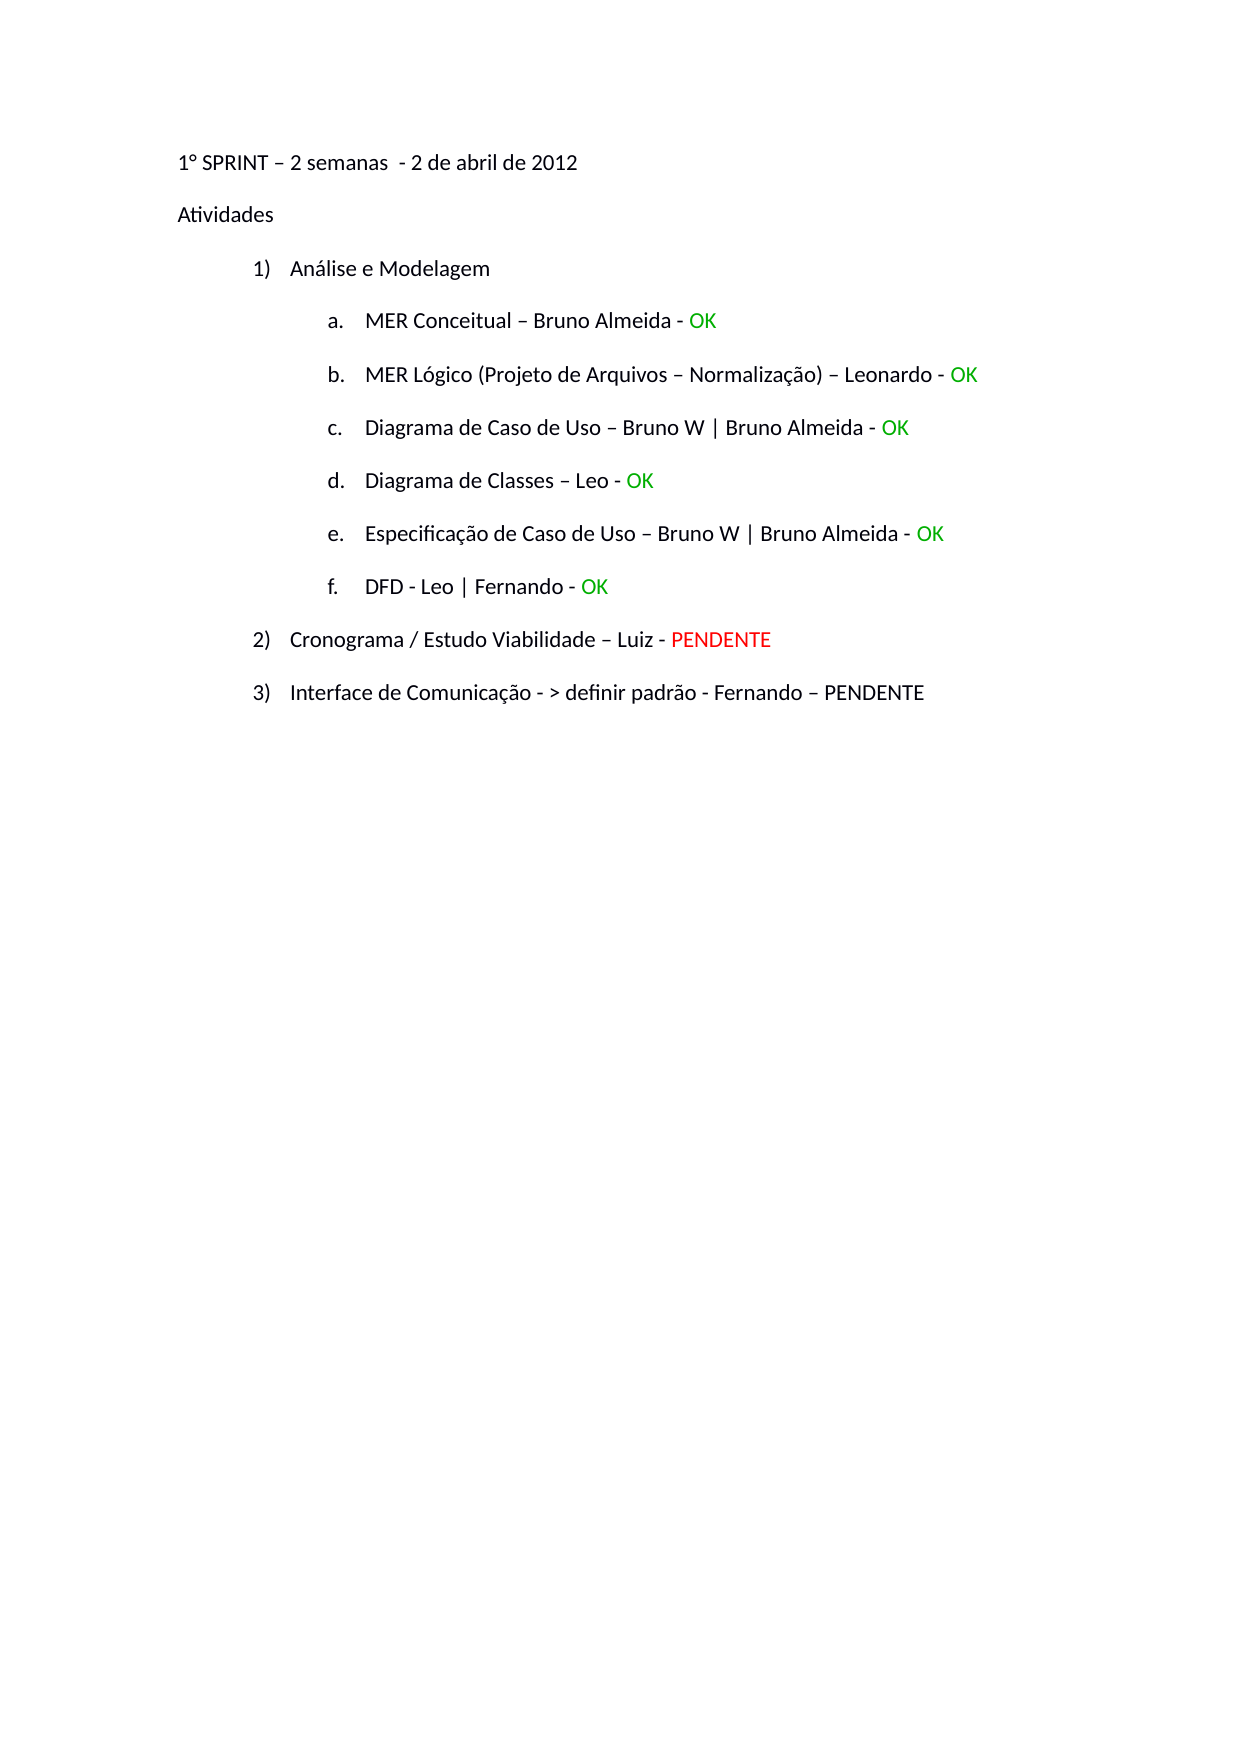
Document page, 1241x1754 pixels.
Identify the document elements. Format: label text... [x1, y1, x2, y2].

list Análise e Modelagem [252, 254, 1063, 282]
list Diagrama de Classes – Leo - OK [327, 466, 1063, 494]
list DFD - Leo | Fernando - OK [327, 572, 1063, 600]
list Interface de Comunicação - > definir padrão - Fernando – PENDENTE [252, 678, 1063, 706]
list Cronograma / Estudo Viabilidade – Luiz - PENDENTE [252, 625, 1063, 653]
list MER Lógico (Projeto de Arquivos – Normalização) – Leonardo - OK [327, 360, 1063, 388]
list Diagrama de Caso de Uso – Bruno W | Bruno Almeida - OK [327, 413, 1063, 441]
text Atividades [177, 201, 1063, 229]
list MER Conceitual – Bruno Almeida - OK [327, 307, 1063, 335]
text 1° SPRINT – 2 semanas - 2 de abril de 2012 [177, 148, 1063, 176]
list Especificação de Caso de Uso – Bruno W | Bruno Almeida - OK [327, 519, 1063, 547]
